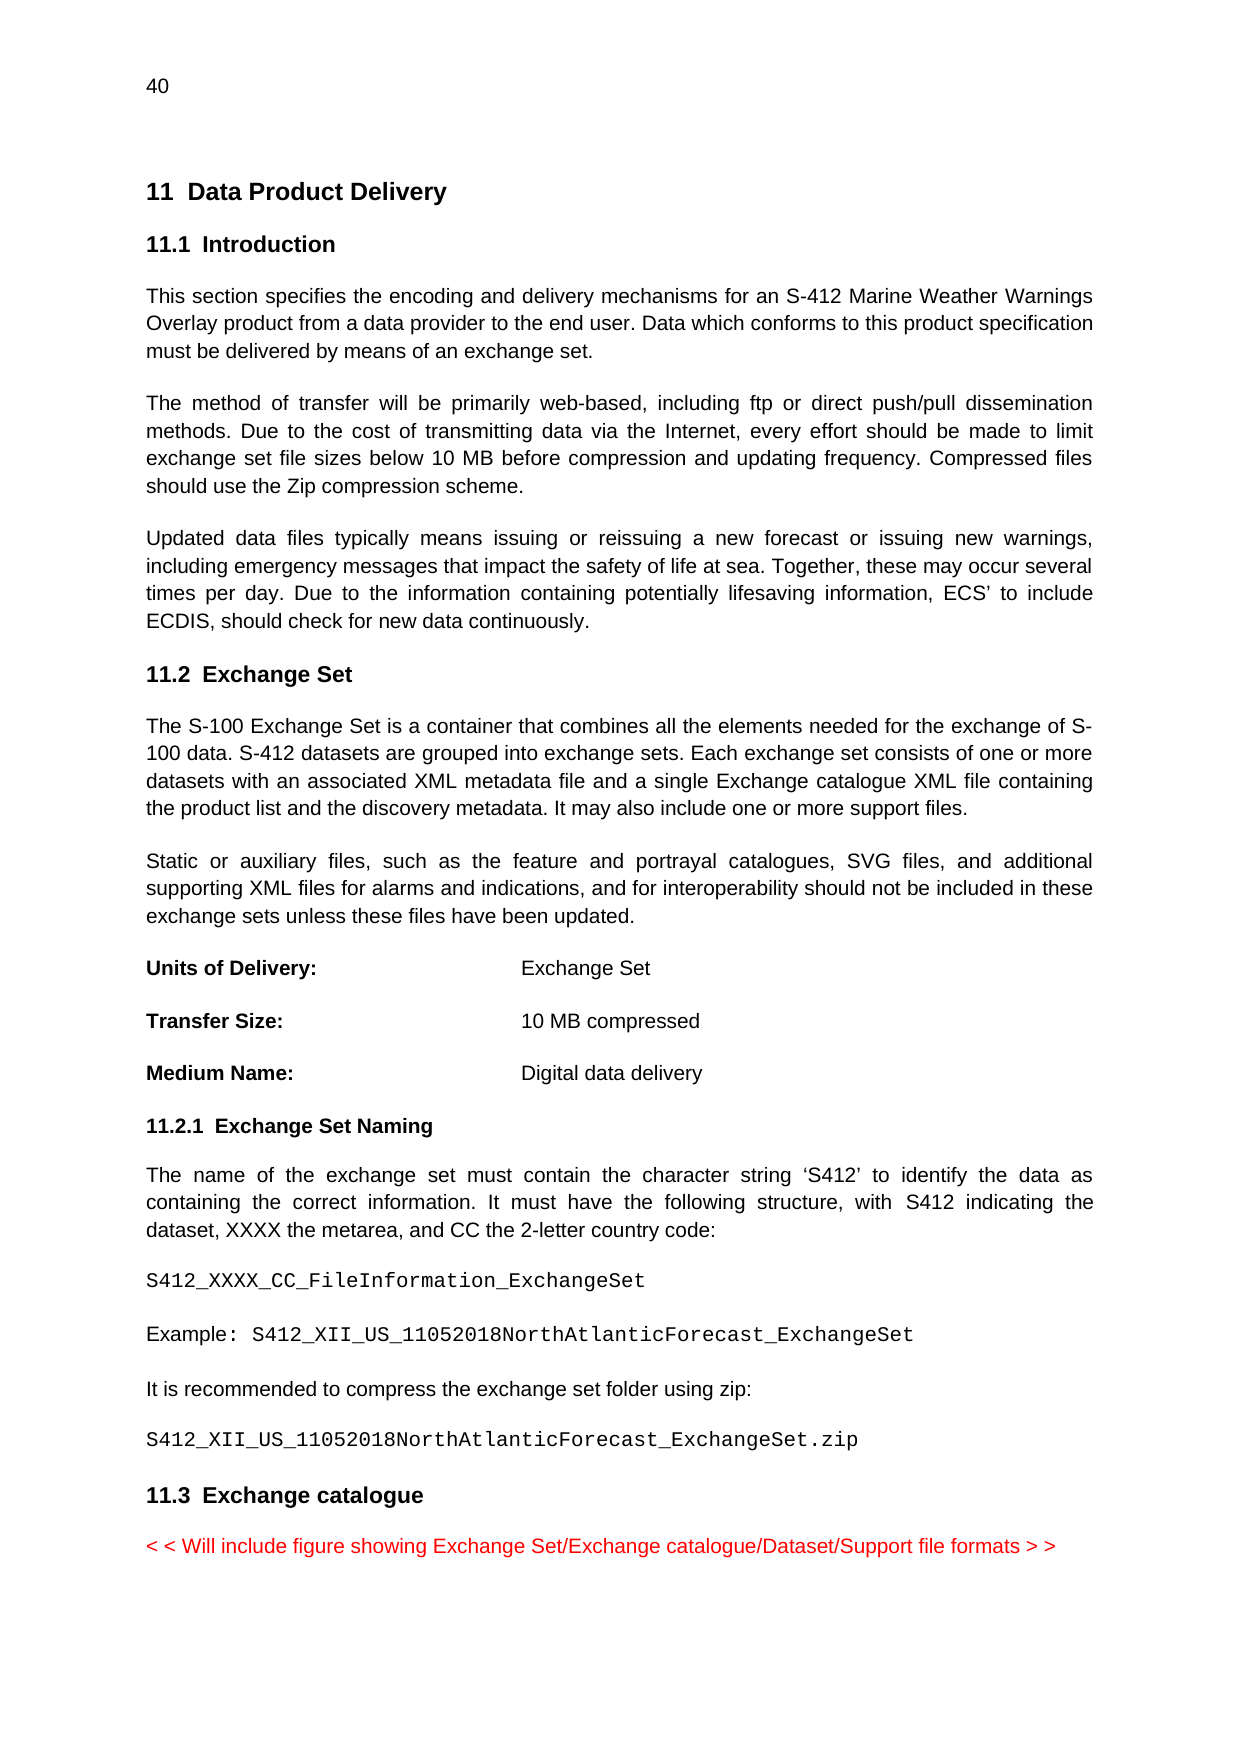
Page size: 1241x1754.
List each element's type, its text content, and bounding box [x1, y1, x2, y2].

text The method of transfer will be primarily web-based, including ftp or direct push/pull dissemination methods. Due to the cost of transmitting data via the Internet, every effort should be made to limit exchange set file sizes below 10 MB before compression and updating frequency. Compressed files should use the Zip compression scheme. [146, 391, 1094, 498]
text Static or auxiliary files, such as the feature and portrayal catalogues, SVG files, and additional supporting XML files for alarms and indications, and for interoperability should not be included in these exchange sets unless these files have been updated. [146, 848, 1094, 927]
text Medium Name: Digital data delivery [146, 1061, 1094, 1085]
text S412_XXXX_CC_FileInformation_ExchangeSet [146, 1270, 1094, 1294]
text S412_XII_US_11052018NorthAtlanticForecast_ExchangeSet.zip [146, 1429, 1094, 1453]
text Updated data files typically means issuing or reissuing a new forecast or issuing new warnings, including emergency messages that impact the safety of life at sea. Together, these may occur several times per day. Due to the information containing potentially lifesaving information, ECS’ to include ECDIS, should check for new data continuously. [146, 526, 1094, 633]
text This section specifies the encoding and delivery mechanisms for an S-412 Marine Weather Warnings Overlay product from a data provider to the end user. Data which conforms to this product specification must be delivered by means of an exchange set. [146, 284, 1094, 363]
subtitle Exchange catalogue [146, 1482, 1094, 1508]
text The S-100 Exchange Set is a container that combines all the elements needed for the exchange of S-100 data. S-412 datasets are grouped into exchange sets. Each exchange set consists of one or more datasets with an associated XML metadata file and a single Exchange catalogue XML file containing the product list and the discovery metadata. It may also include one or more support files. [146, 713, 1094, 820]
subtitle Introduction [146, 231, 1094, 258]
text Transfer Size: 10 MB compressed [146, 1008, 1094, 1032]
text Example: S412_XII_US_11052018NorthAtlanticForecast_ExchangeSet [146, 1322, 1094, 1348]
text Units of Delivery: Exchange Set [146, 956, 1094, 980]
text The name of the exchange set must contain the character string ‘S412’ to identify the data as containing the correct information. It must have the following structure, with S412 indicating the dataset, XXXX the metarea, and CC the 2-letter country code: [146, 1162, 1094, 1241]
subtitle Exchange Set [146, 661, 1094, 687]
text It is recommended to compress the exchange set folder using zip: [146, 1377, 1094, 1401]
subtitle Data Product Delivery [146, 178, 1094, 206]
text < < Will include figure showing Exchange Set/Exchange catalogue/Dataset/Support file formats > > [146, 1534, 1094, 1558]
subtitle Exchange Set Naming [146, 1113, 1094, 1137]
